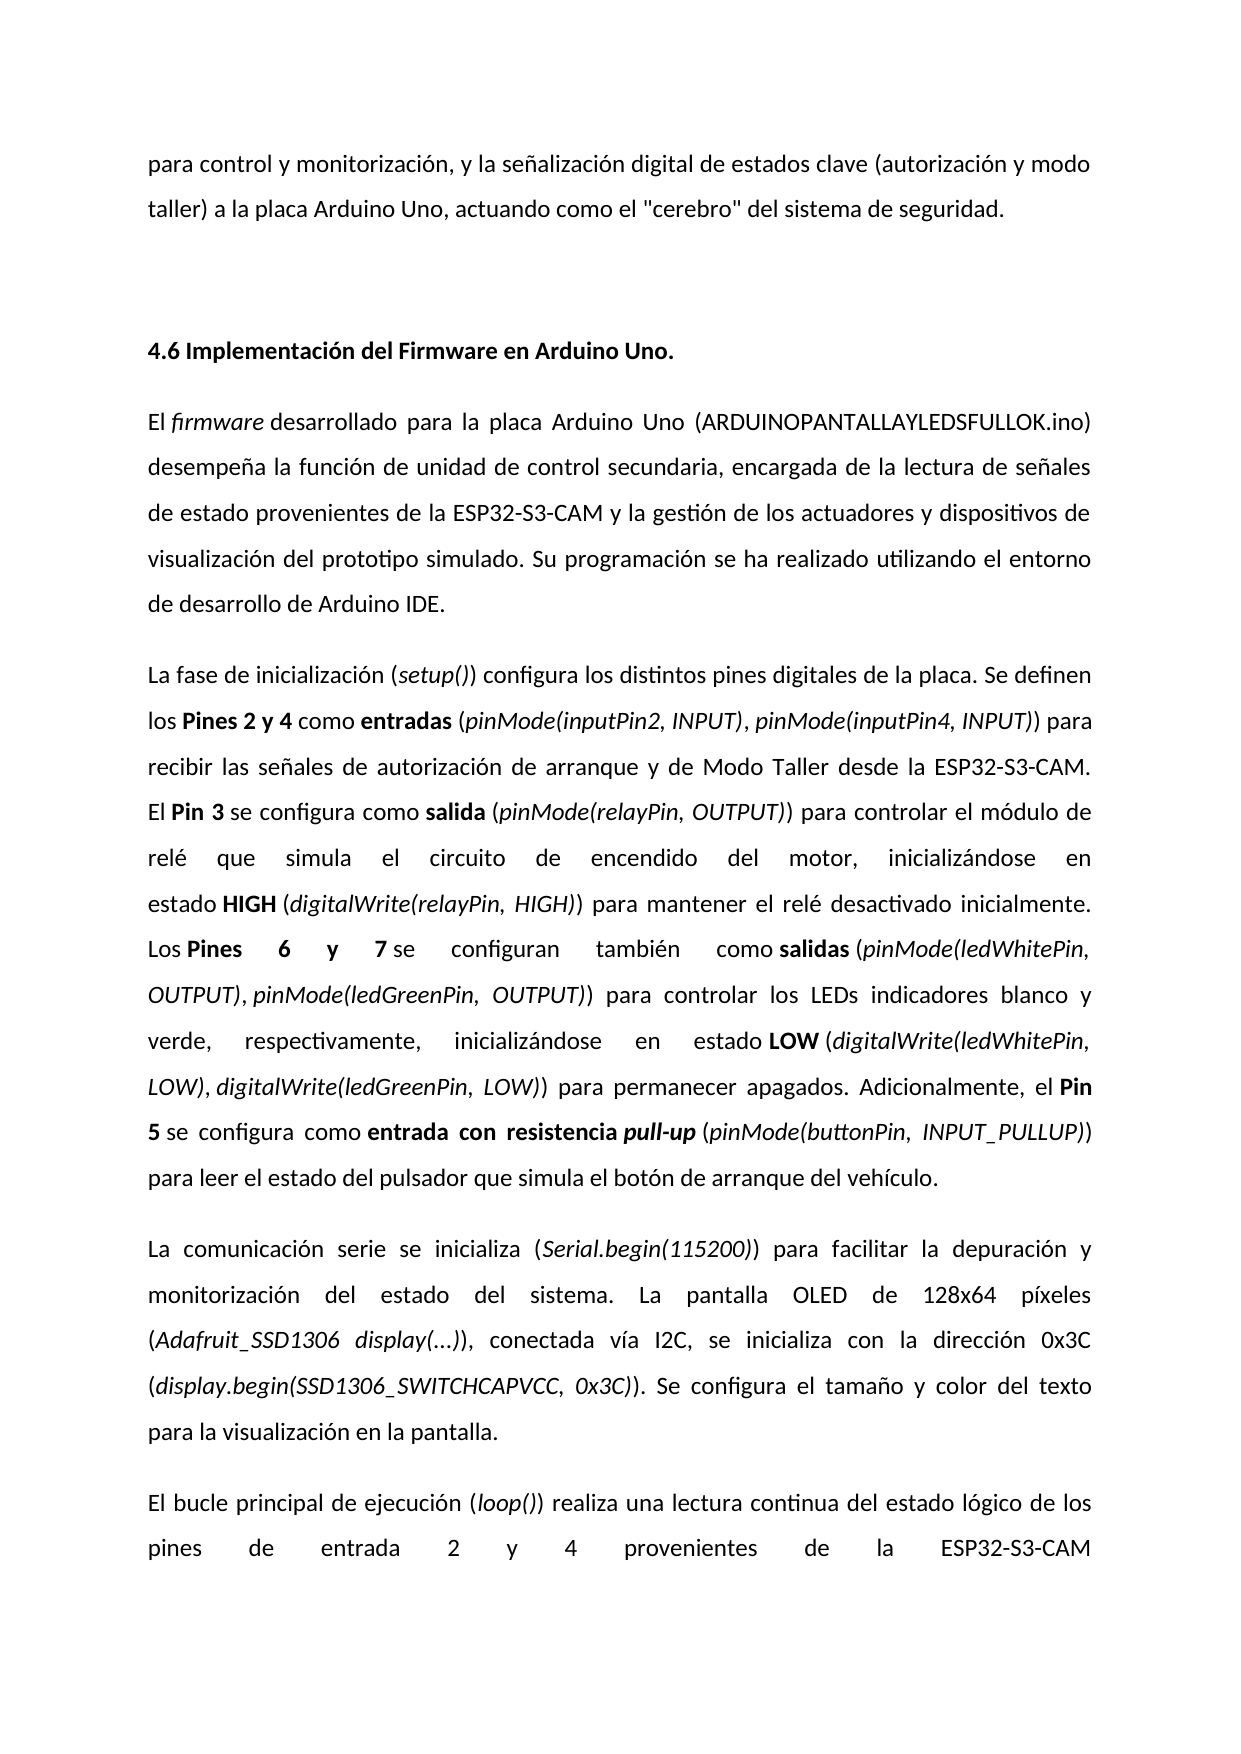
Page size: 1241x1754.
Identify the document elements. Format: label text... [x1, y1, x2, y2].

text La comunicación serie se inicializa (Serial.begin(115200)) para facilitar la depuración y monitorización del estado del sistema. La pantalla OLED de 128x64 píxeles (Adafruit_SSD1306 display(...)), conectada vía I2C, se inicializa con la dirección 0x3C (display.begin(SSD1306_SWITCHCAPVCC, 0x3C)). Se configura el tamaño y color del texto para la visualización en la pantalla. [148, 1233, 1092, 1446]
subtitle 4.6 Implementación del Firmware en Arduino Uno. [148, 335, 1092, 365]
text La fase de inicialización (setup()) configura los distintos pines digitales de la placa. Se definen los Pines 2 y 4 como entradas (pinMode(inputPin2, INPUT), pinMode(inputPin4, INPUT)) para recibir las señales de autorización de arranque y de Modo Taller desde la ESP32-S3-CAM. El Pin 3 se configura como salida (pinMode(relayPin, OUTPUT)) para controlar el módulo de relé que simula el circuito de encendido del motor, inicializándose en estado HIGH (digitalWrite(relayPin, HIGH)) para mantener el relé desactivado inicialmente. Los Pines 6 y 7 se configuran también como salidas (pinMode(ledWhitePin, OUTPUT), pinMode(ledGreenPin, OUTPUT)) para controlar los LEDs indicadores blanco y verde, respectivamente, inicializándose en estado LOW (digitalWrite(ledWhitePin, LOW), digitalWrite(ledGreenPin, LOW)) para permanecer apagados. Adicionalmente, el Pin 5 se configura como entrada con resistencia pull-up (pinMode(buttonPin, INPUT_PULLUP)) para leer el estado del pulsador que simula el botón de arranque del vehículo. [148, 659, 1092, 1193]
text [148, 148, 1092, 224]
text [148, 1487, 1092, 1563]
text El firmware desarrollado para la placa Arduino Uno (ARDUINOPANTALLAYLEDSFULLOK.ino) desempeña la función de unidad de control secundaria, encargada de la lectura de señales de estado provenientes de la ESP32-S3-CAM y la gestión de los actuadores y dispositivos de visualización del prototipo simulado. Su programación se ha realizado utilizando el entorno de desarrollo de Arduino IDE. [148, 406, 1092, 619]
